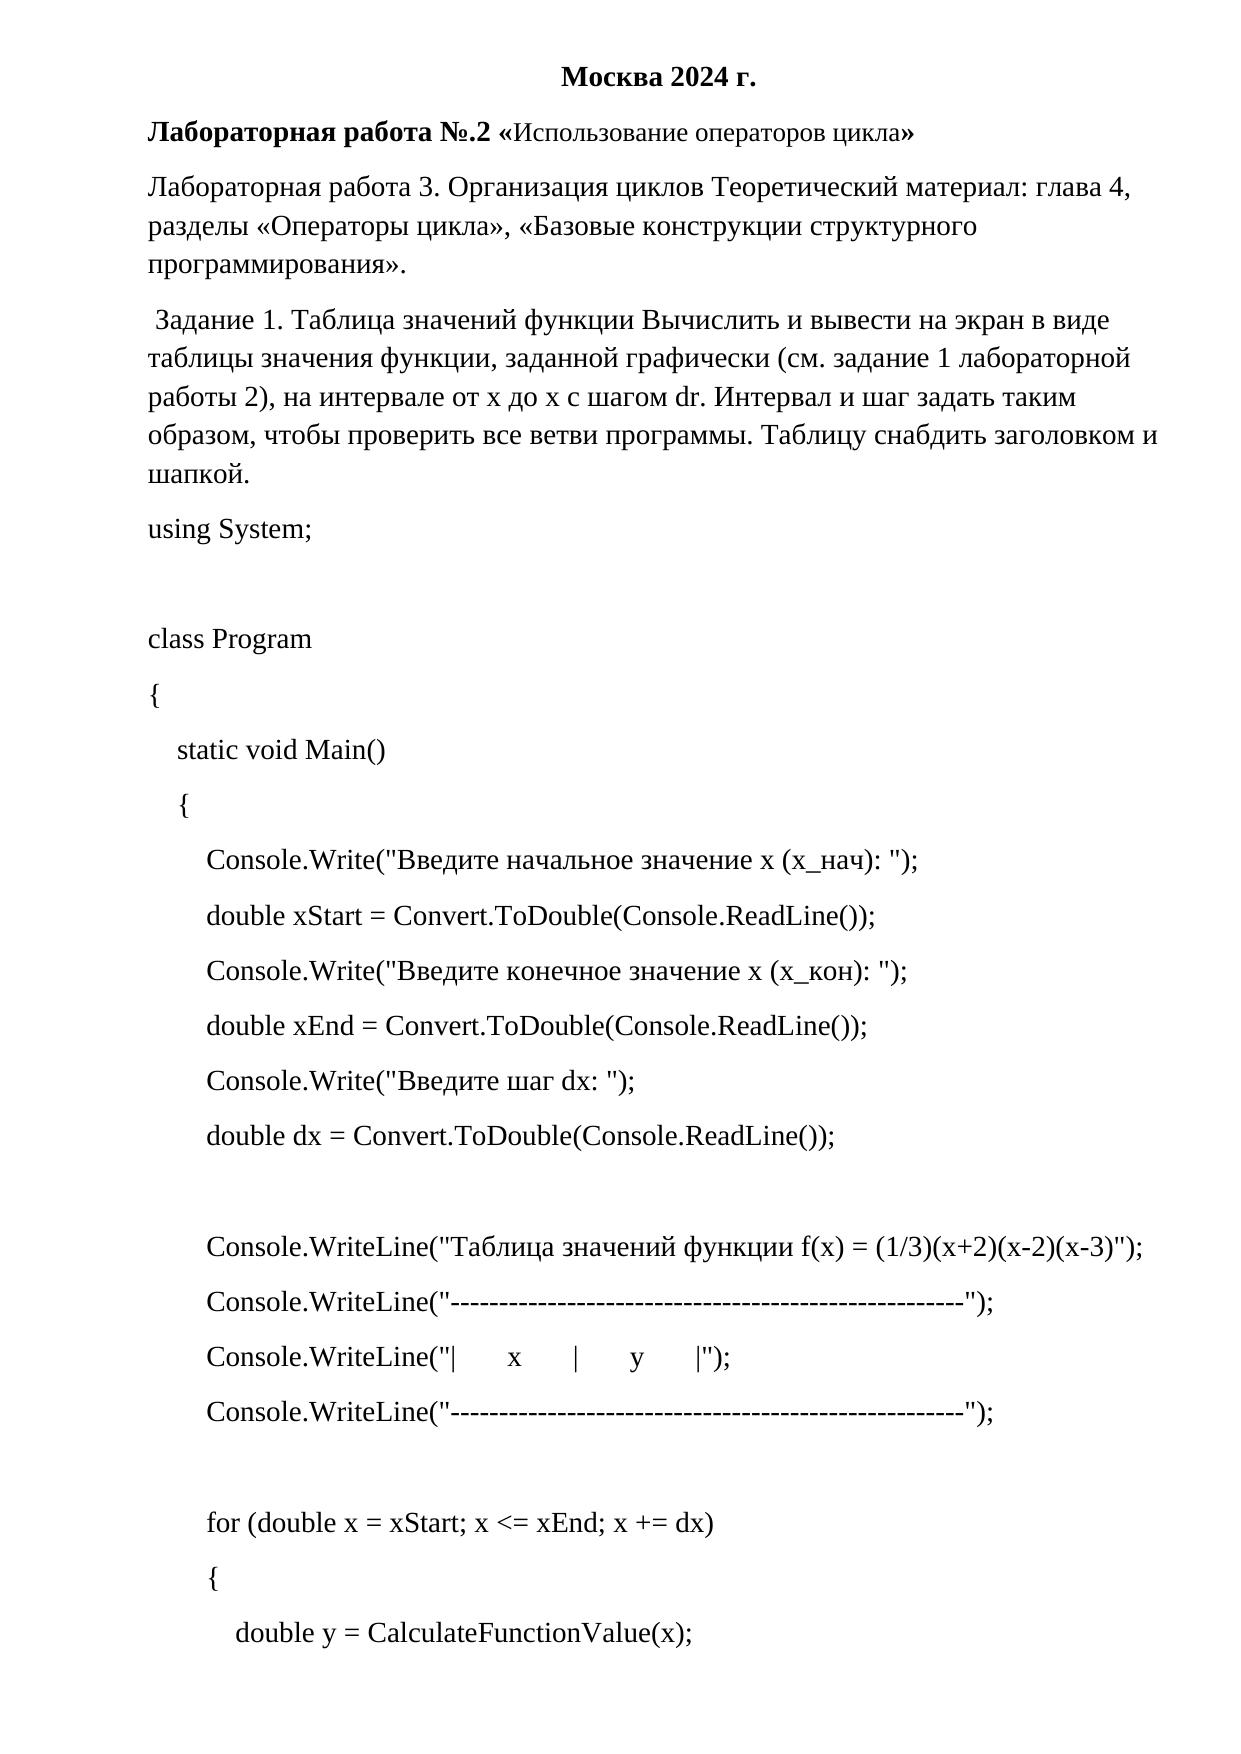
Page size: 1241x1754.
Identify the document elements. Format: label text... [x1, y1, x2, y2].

text class Program [148, 622, 1169, 655]
text double y = CalculateFunctionValue(x); [148, 1615, 1169, 1649]
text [148, 1394, 1169, 1428]
text Лабораторная работа 3. Организация циклов Теоретический материал: глава 4, разделы «Операторы цикла», «Базовые конструкции структурного программирования». [148, 169, 1169, 280]
text using System; [148, 511, 1169, 545]
text Console.Write("Введите начальное значение x (x_нач): "); [148, 842, 1169, 876]
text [148, 1284, 1169, 1318]
text Задание 1. Таблица значений функции Вычислить и вывести на экран в виде таблицы значения функции, заданной графически (см. задание 1 лабораторной работы 2), на интервале от х до х с шагом dr. Интервал и шаг задать таким образом, чтобы проверить все ветви программы. Таблицу снабдить заголовком и шапкой. [148, 302, 1169, 489]
text double dx = Convert.ToDouble(Console.ReadLine()); [148, 1118, 1169, 1152]
text Console.WriteLine("Таблица значений функции f(x) = (1/3)(x+2)(x-2)(x-3)"); [148, 1229, 1169, 1262]
text Console.WriteLine("| x | y |"); [148, 1339, 1169, 1373]
text for (double x = xStart; x <= xEnd; x += dx) [148, 1505, 1169, 1538]
text Москва 2024 г. [148, 59, 1169, 93]
text static void Main() [148, 732, 1169, 766]
text Console.Write("Введите конечное значение x (x_кон): "); [148, 953, 1169, 986]
text Console.Write("Введите шаг dx: "); [148, 1063, 1169, 1097]
text { [148, 787, 1169, 821]
text { [148, 1560, 1169, 1594]
text { [148, 677, 1169, 710]
text double xStart = Convert.ToDouble(Console.ReadLine()); [148, 898, 1169, 931]
text double xEnd = Convert.ToDouble(Console.ReadLine()); [148, 1008, 1169, 1042]
text Лабораторная работа №.2 «Использование операторов цикла» [148, 114, 1169, 148]
